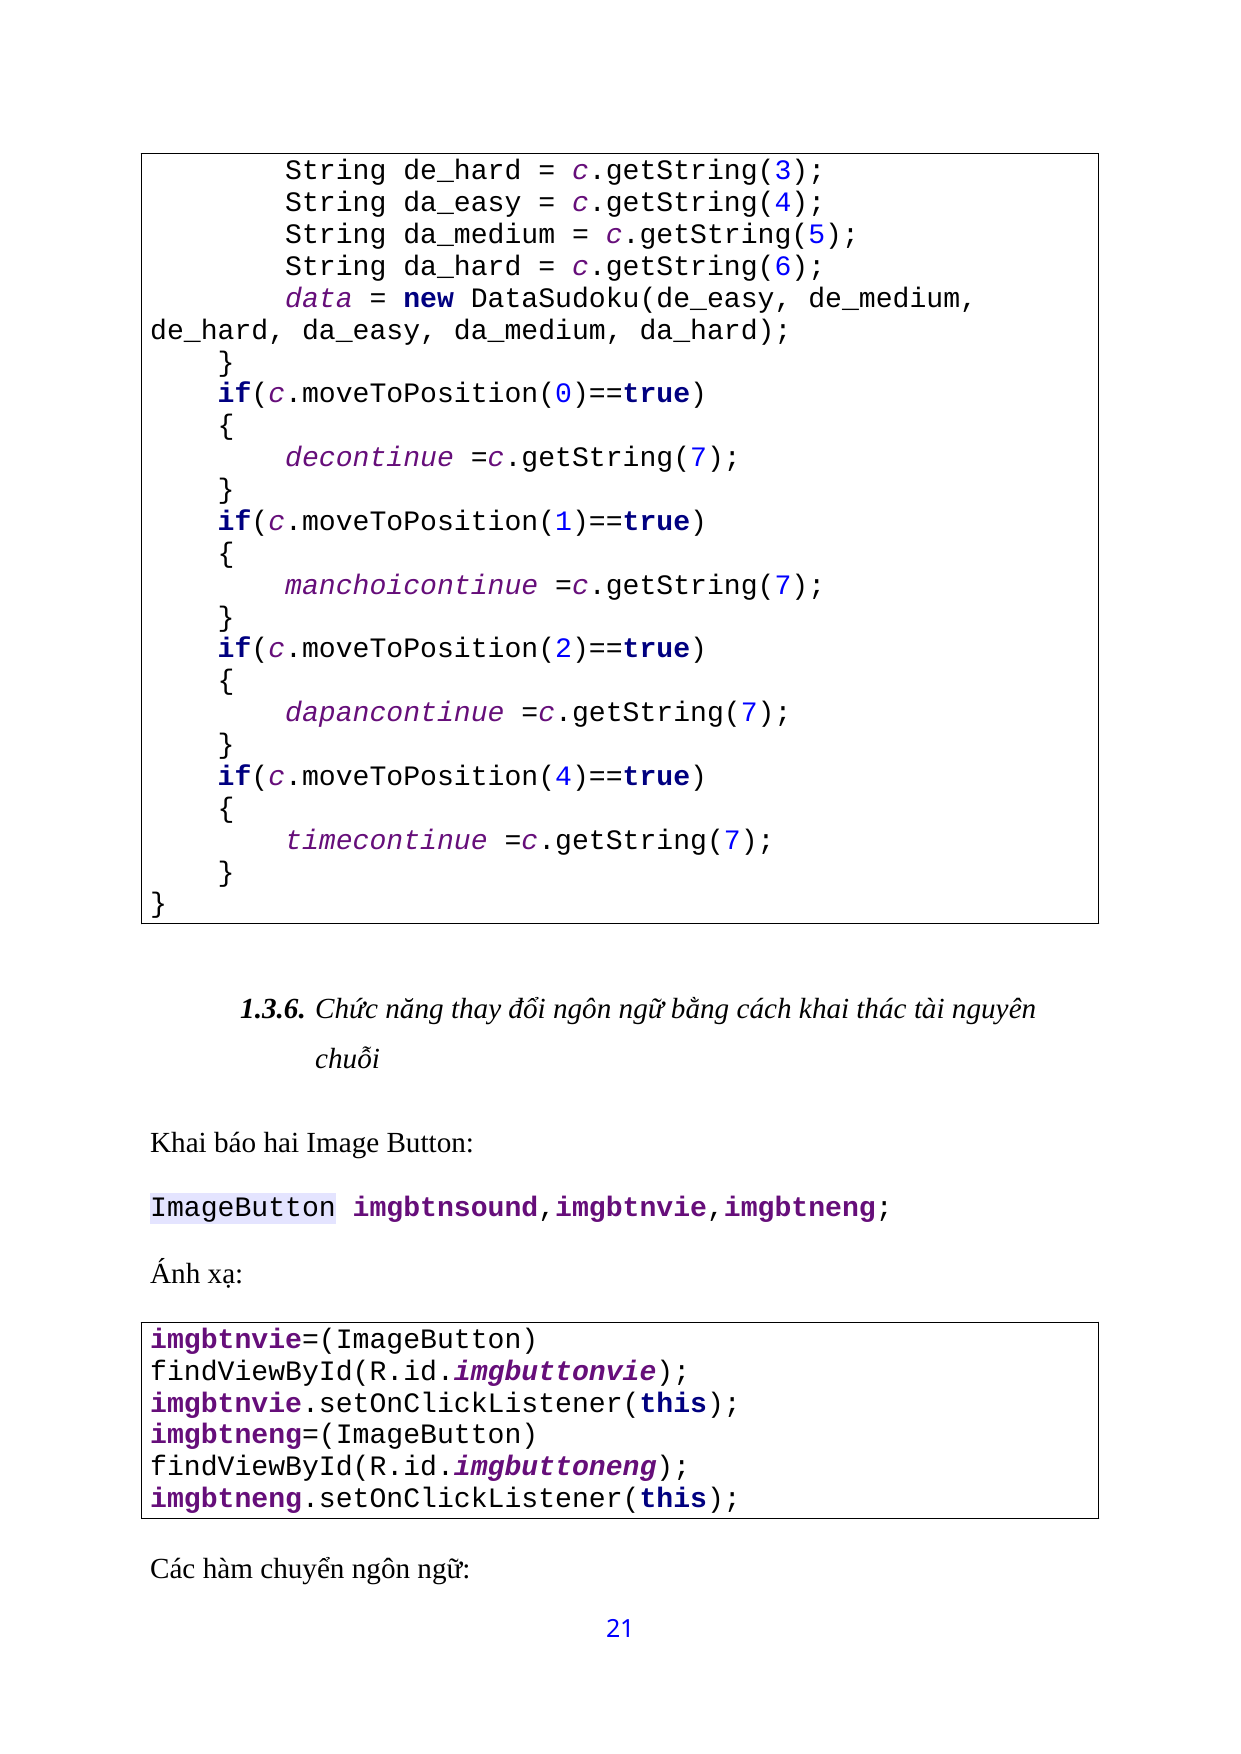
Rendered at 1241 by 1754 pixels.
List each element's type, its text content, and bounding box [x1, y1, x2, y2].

text Khai báo hai Image Button: [150, 1126, 1090, 1159]
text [142, 154, 1098, 923]
text Ánh xạ: [150, 1256, 1090, 1290]
text imgbtnvie=(ImageButton) findViewById(R.id.imgbuttonvie); imgbtnvie.setOnClickListener(this); imgbtneng=(ImageButton) findViewById(R.id.imgbuttoneng); imgbtneng.setOnClickListener(this); [142, 1323, 1098, 1518]
text Các hàm chuyển ngôn ngữ: [150, 1551, 1090, 1584]
list Chức năng thay đổi ngôn ngữ bằng cách khai thác tài nguyên chuỗi [240, 991, 1090, 1075]
text ImageButton imgbtnsound,imgbtnvie,imgbtneng; [150, 1192, 1090, 1224]
